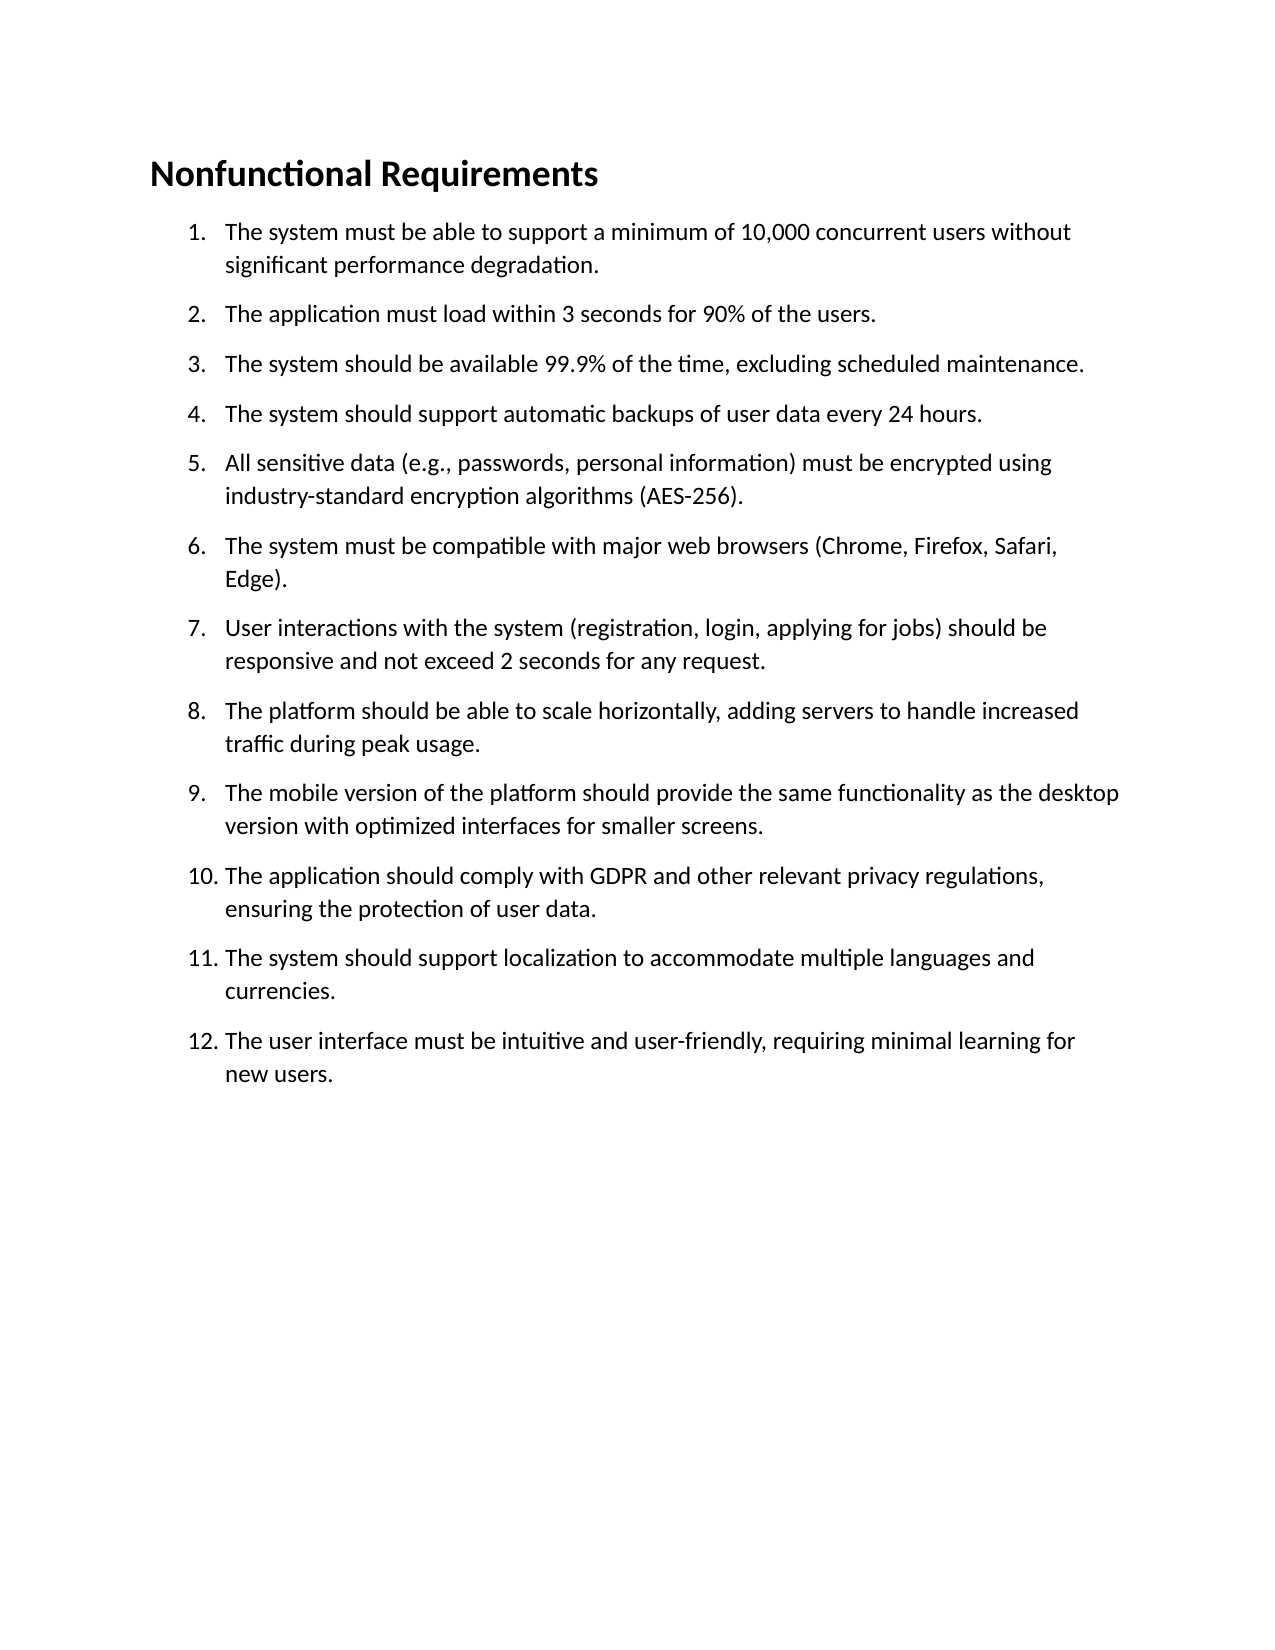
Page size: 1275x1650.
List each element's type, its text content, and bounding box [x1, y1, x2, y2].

list The application must load within 3 seconds for 90% of the users. [187, 299, 1125, 329]
list The user interface must be intuitive and user-friendly, requiring minimal learning for new users. [187, 1025, 1125, 1088]
text Nonfunctional Requirements [150, 150, 1125, 196]
list All sensitive data (e.g., passwords, personal information) must be encrypted using industry-standard encryption algorithms (AES-256). [187, 447, 1125, 511]
list The system should support automatic backups of user data every 24 hours. [187, 398, 1125, 428]
list User interactions with the system (registration, login, applying for jobs) should be responsive and not exceed 2 seconds for any request. [187, 612, 1125, 676]
list The platform should be able to scale horizontally, adding servers to handle increased traffic during peak usage. [187, 695, 1125, 758]
list The system must be able to support a minimum of 10,000 concurrent users without significant performance degradation. [187, 216, 1125, 279]
list The mobile version of the platform should provide the same functionality as the desktop version with optimized interfaces for smaller screens. [187, 777, 1125, 841]
list The application should comply with GDPR and other relevant privacy regulations, ensuring the protection of user data. [187, 860, 1125, 923]
list The system should be available 99.9% of the time, excluding scheduled maintenance. [187, 348, 1125, 379]
list The system should support localization to accommodate multiple languages and currencies. [187, 942, 1125, 1006]
list The system must be compatible with major web browsers (Chrome, Firefox, Safari, Edge). [187, 530, 1125, 593]
